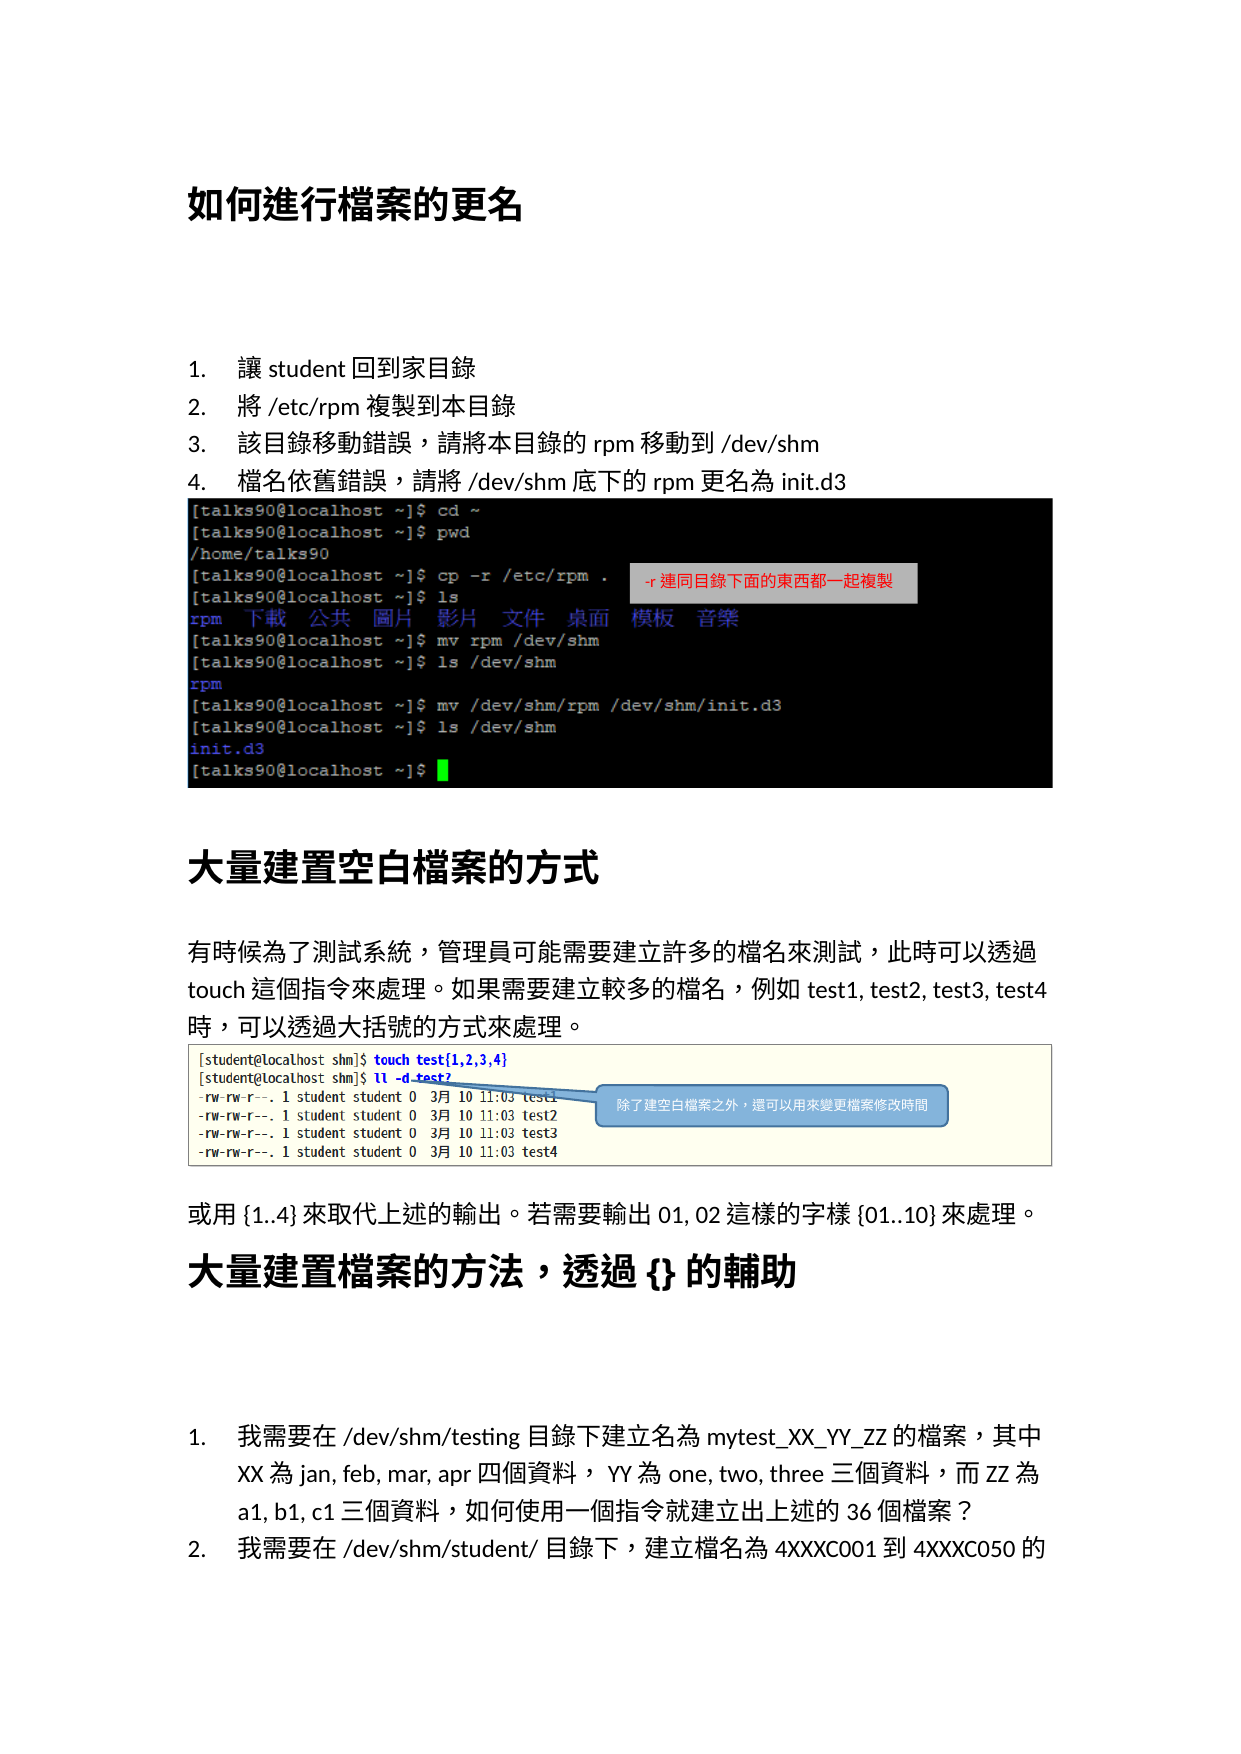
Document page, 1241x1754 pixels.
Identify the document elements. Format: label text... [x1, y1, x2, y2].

list 該目錄移動錯誤，請將本目錄的 rpm 移動到 /dev/shm [187, 423, 1053, 461]
picture [187, 1043, 1053, 1167]
subtitle 如何進行檔案的更名 [187, 164, 1053, 239]
list 我需要在 /dev/shm/testing 目錄下建立名為 mytest_XX_YY_ZZ 的檔案，其中 XX 為 jan, feb, mar, apr 四個資料， YY 為 one, two, three 三個資料，而 ZZ 為 a1, b1, c1 三個資料，如何使用一個指令就建立出上述的 36 個檔案？ [187, 1415, 1053, 1528]
picture [187, 498, 1053, 788]
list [187, 1528, 1053, 1565]
text 有時候為了測試系統，管理員可能需要建立許多的檔名來測試，此時可以透過 touch 這個指令來處理。如果需要建立較多的檔名，例如 test1, test2, test3, test4 時，可以透過大括號的方式來處理。 [187, 931, 1053, 1043]
list 檔名依舊錯誤，請將 /dev/shm 底下的 rpm 更名為 init.d3 [187, 461, 1053, 498]
subtitle 大量建置空白檔案的方式 [187, 827, 1053, 902]
subtitle 大量建置檔案的方法，透過 {} 的輔助 [187, 1231, 1053, 1306]
list 讓 student 回到家目錄 [187, 348, 1053, 386]
text 或用 {1..4} 來取代上述的輸出。若需要輸出 01, 02 這樣的字樣 {01..10} 來處理。 [187, 1194, 1053, 1231]
list 將 /etc/rpm 複製到本目錄 [187, 386, 1053, 423]
